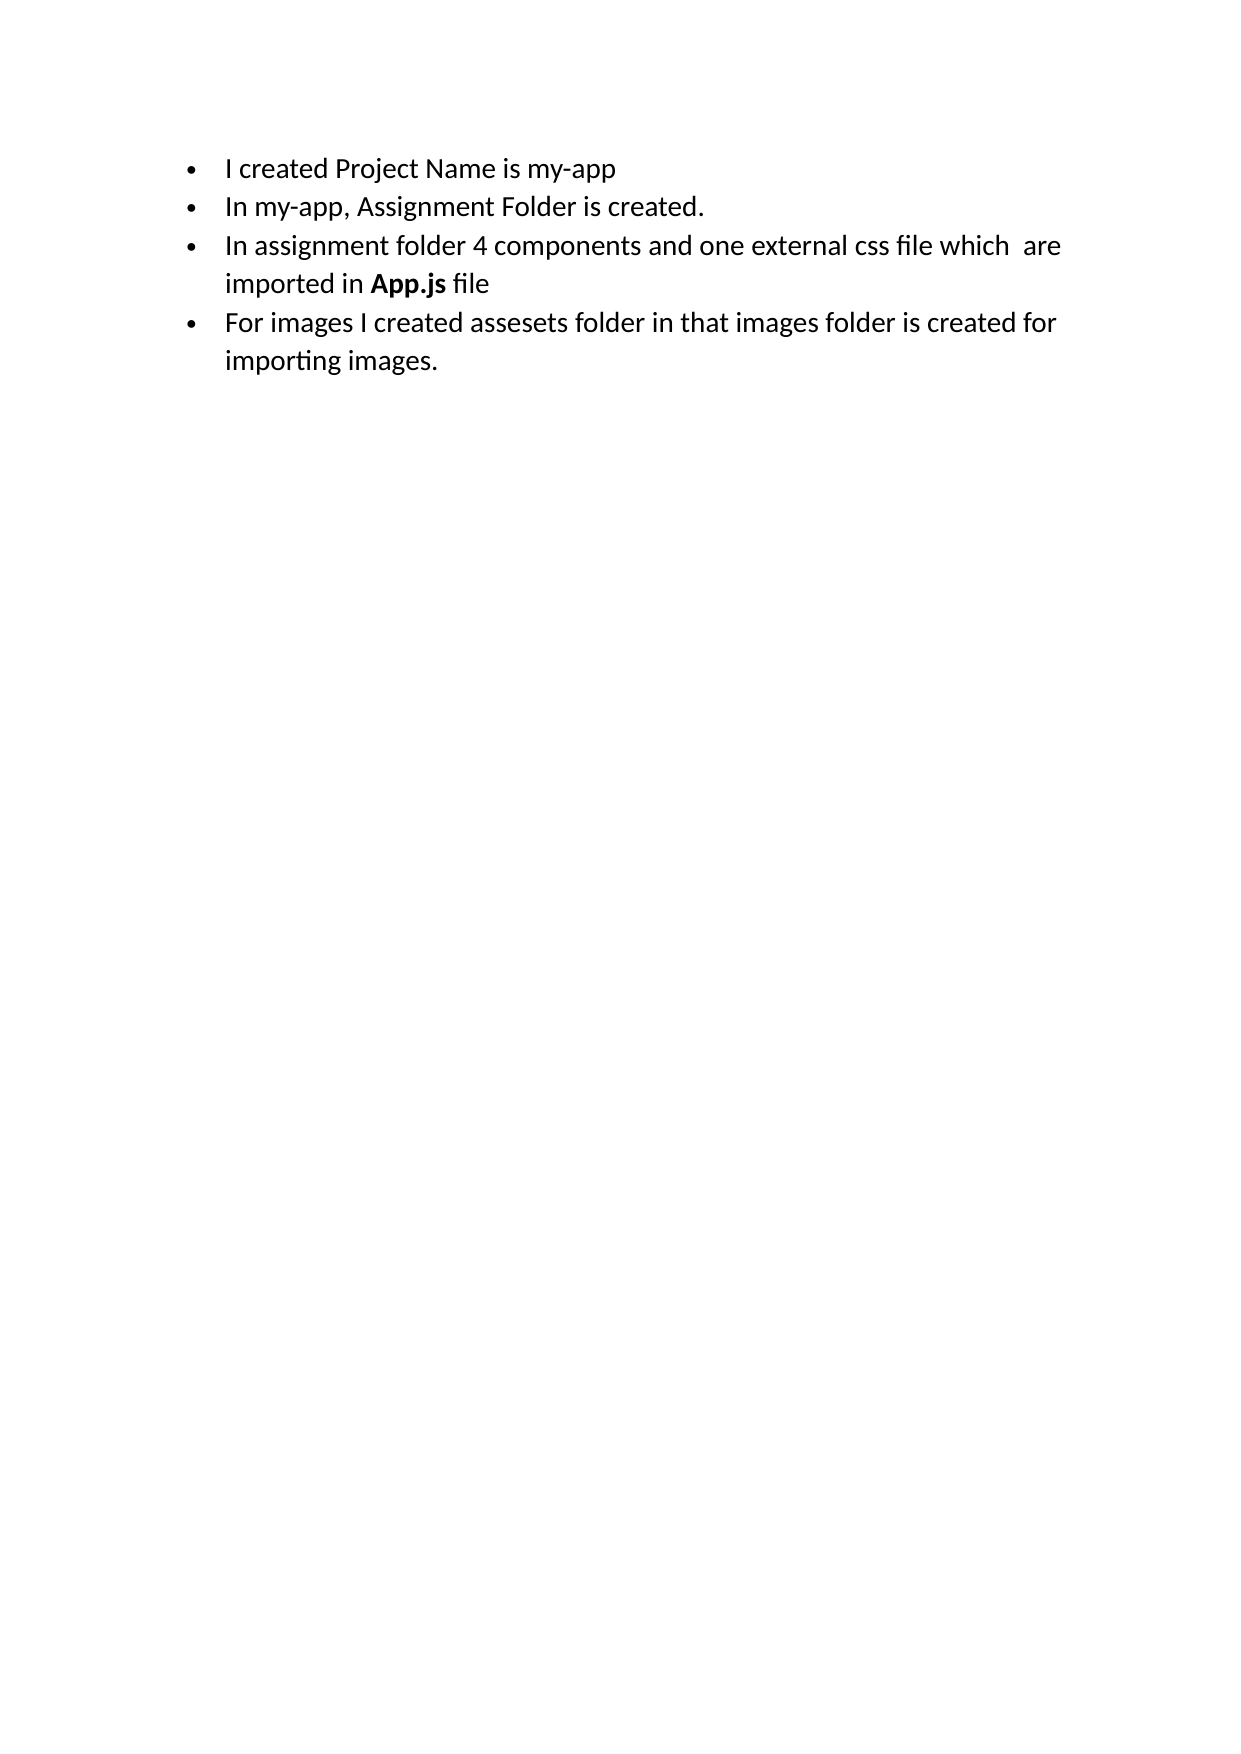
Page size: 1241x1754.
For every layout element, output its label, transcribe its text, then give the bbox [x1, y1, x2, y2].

list In my-app, Assignment Folder is created. [187, 188, 1090, 224]
list For images I created assesets folder in that images folder is created for importing images. [187, 304, 1090, 378]
list I created Project Name is my-app [187, 150, 1090, 186]
list In assignment folder 4 components and one external css file which are imported in App.js file [187, 227, 1090, 301]
